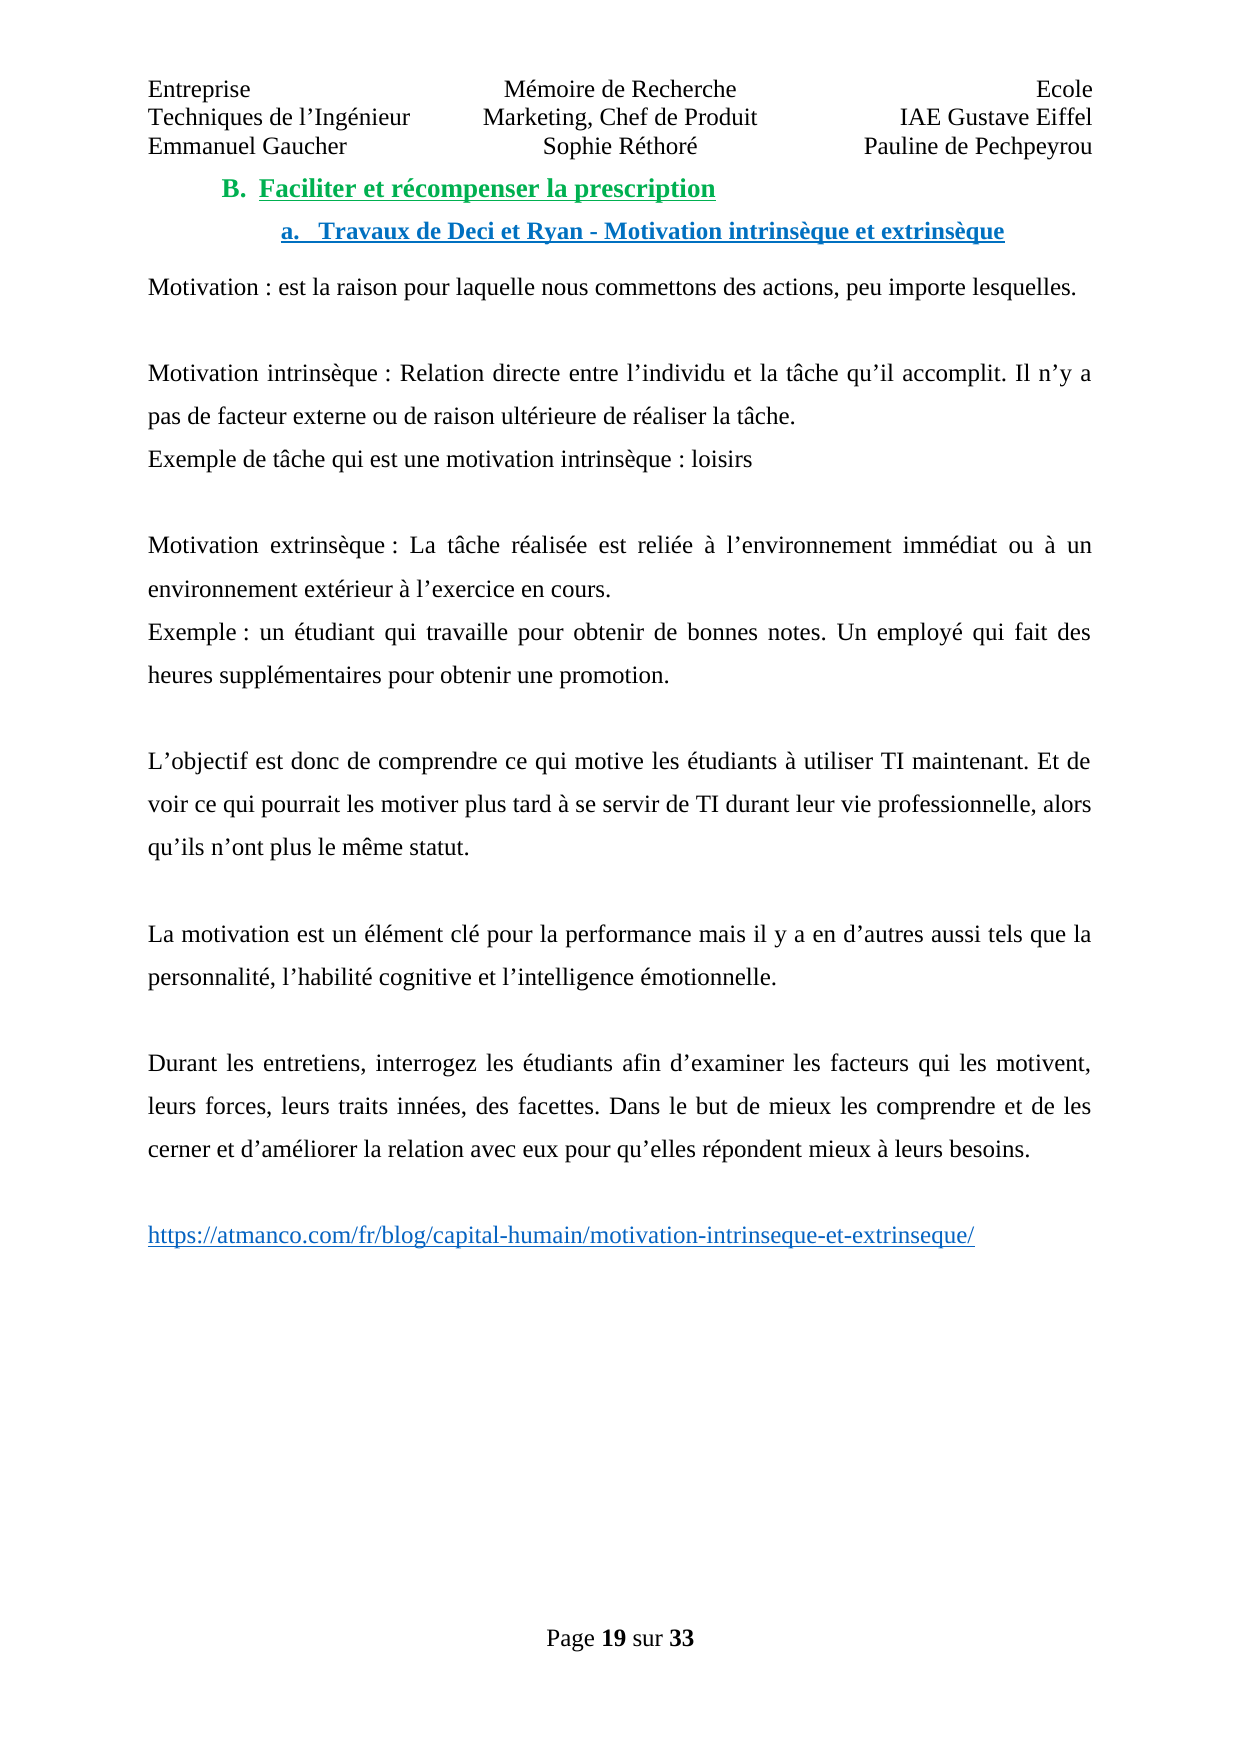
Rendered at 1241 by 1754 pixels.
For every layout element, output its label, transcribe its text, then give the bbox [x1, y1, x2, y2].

text Motivation intrinsèque : Relation directe entre l’individu et la tâche qu’il accomplit. Il n’y a pas de facteur externe ou de raison ultérieure de réaliser la tâche. [148, 358, 1093, 430]
text Durant les entretiens, interrogez les étudiants afin d’examiner les facteurs qui les motivent, leurs forces, leurs traits innées, des facettes. Dans le but de mieux les comprendre et de les cerner et d’améliorer la relation avec eux pour qu’elles répondent mieux à leurs besoins. [148, 1048, 1093, 1163]
text Motivation : est la raison pour laquelle nous commettons des actions, peu importe lesquelles. [148, 272, 1093, 301]
text L’objectif est donc de comprendre ce qui motive les étudiants à utiliser TI maintenant. Et de voir ce qui pourrait les motiver plus tard à se servir de TI durant leur vie professionnelle, alors qu’ils n’ont plus le même statut. [148, 746, 1093, 861]
text Exemple : un étudiant qui travaille pour obtenir de bonnes notes. Un employé qui fait des heures supplémentaires pour obtenir une promotion. [148, 617, 1093, 689]
text La motivation est un élément clé pour la performance mais il y a en d’autres aussi tels que la personnalité, l’habilité cognitive et l’intelligence émotionnelle. [148, 919, 1093, 991]
subtitle Faciliter et récompenser la prescription [221, 172, 1093, 204]
text Exemple de tâche qui est une motivation intrinsèque : loisirs [148, 444, 1093, 473]
subtitle Travaux de Deci et Ryan - Motivation intrinsèque et extrinsèque [281, 216, 1093, 245]
text Motivation extrinsèque : La tâche réalisée est reliée à l’environnement immédiat ou à un environnement extérieur à l’exercice en cours. [148, 531, 1093, 602]
text https://atmanco.com/fr/blog/capital-humain/motivation-intrinseque-et-extrinseque/ [148, 1221, 1093, 1249]
